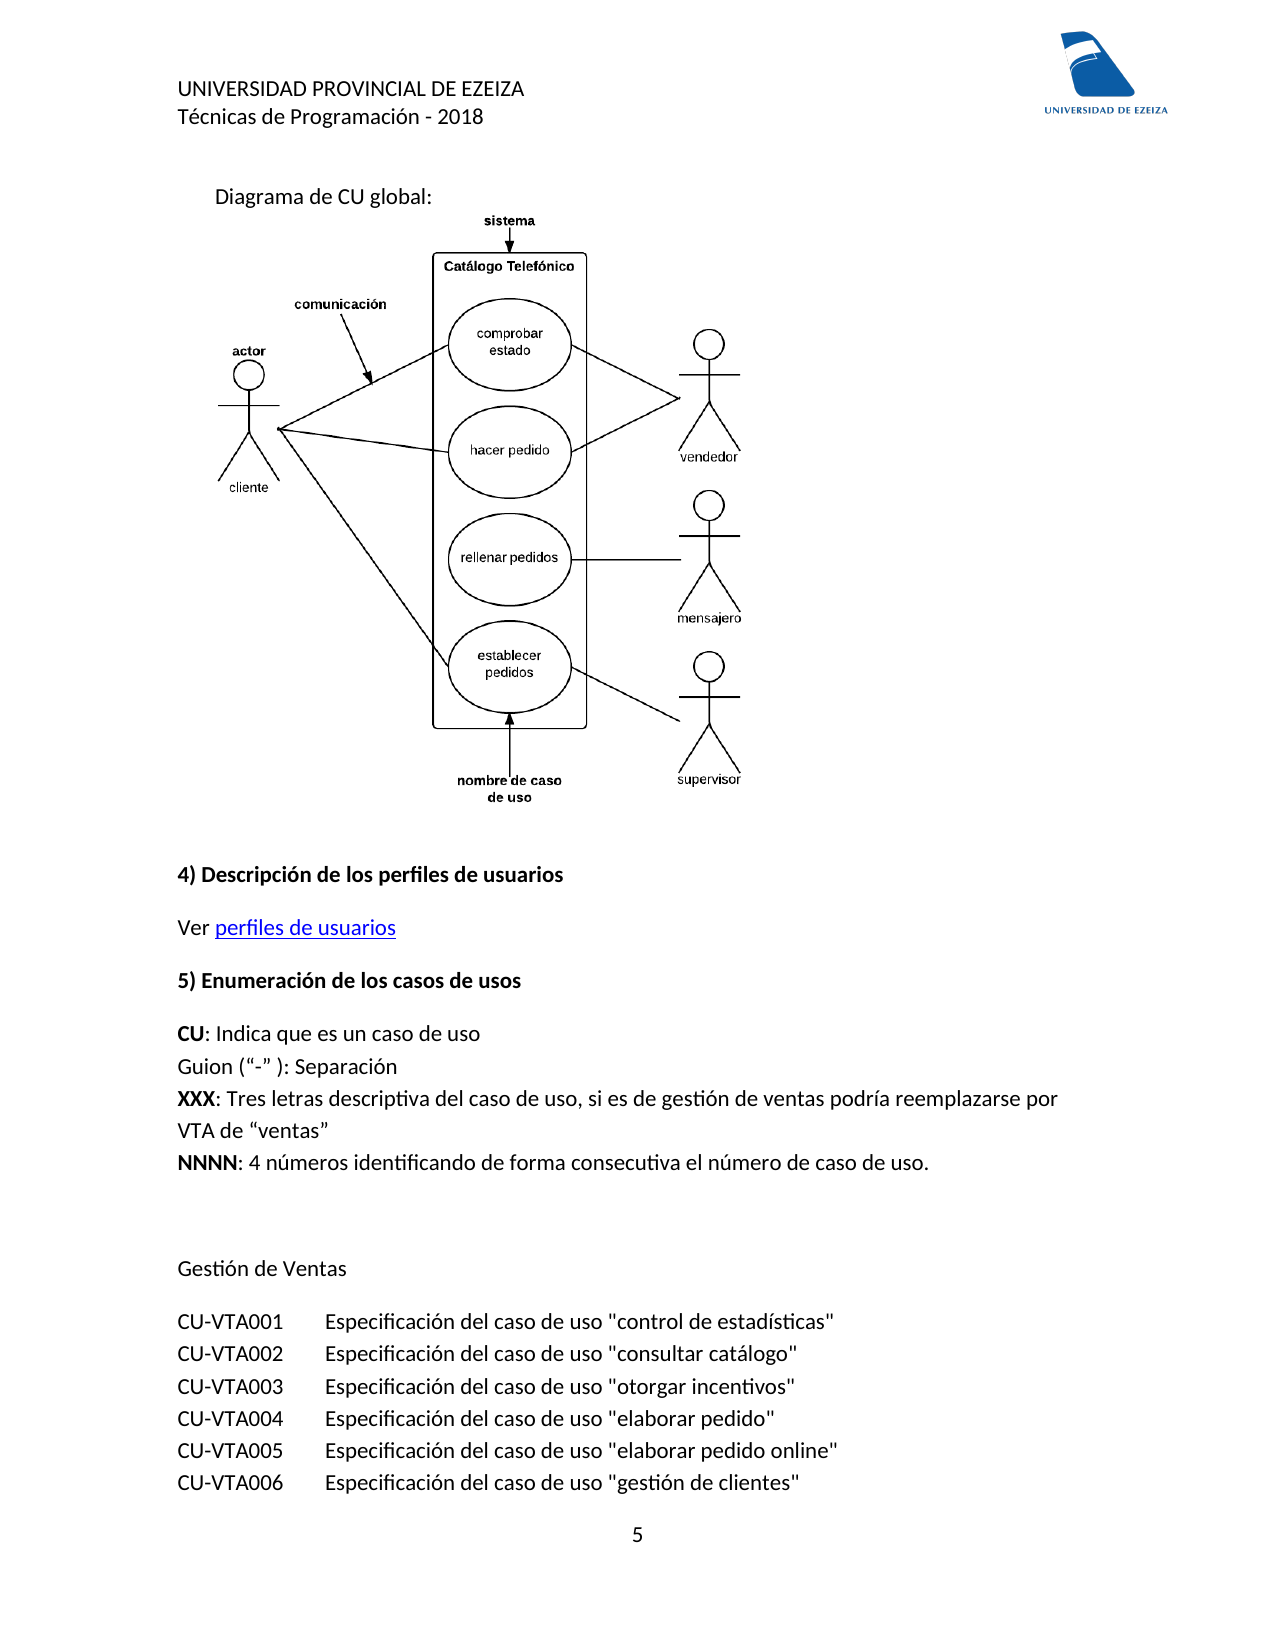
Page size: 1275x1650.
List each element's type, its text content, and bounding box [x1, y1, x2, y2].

text CU: Indica que es un caso de uso Guion (“-” ): Separación XXX: Tres letras descriptiva del caso de uso, si es de gestión de ventas podría reemplazarse por VTA de “ventas” NNNN: 4 números identificando de forma consecutiva el número de caso de uso. [177, 1019, 1098, 1176]
text Gestión de Ventas [177, 1254, 1098, 1282]
picture [1000, 12, 1203, 144]
picture [214, 214, 745, 804]
text 5) Enumeración de los casos de usos [177, 967, 1098, 994]
text 4) Descripción de los perfiles de usuarios [177, 861, 1098, 888]
text Ver perfiles de usuarios [177, 913, 1098, 942]
text CU-VTA001 Especificación del caso de uso "control de estadísticas" CU-VTA002 Especificación del caso de uso "consultar catálogo" CU-VTA003 Especificación del caso de uso "otorgar incentivos" CU-VTA004 Especificación del caso de uso "elaborar pedido" CU-VTA005 Especificación del caso de uso "elaborar pedido online" CU-VTA006 Especificación del caso de uso "gestión de clientes" [177, 1307, 1098, 1496]
